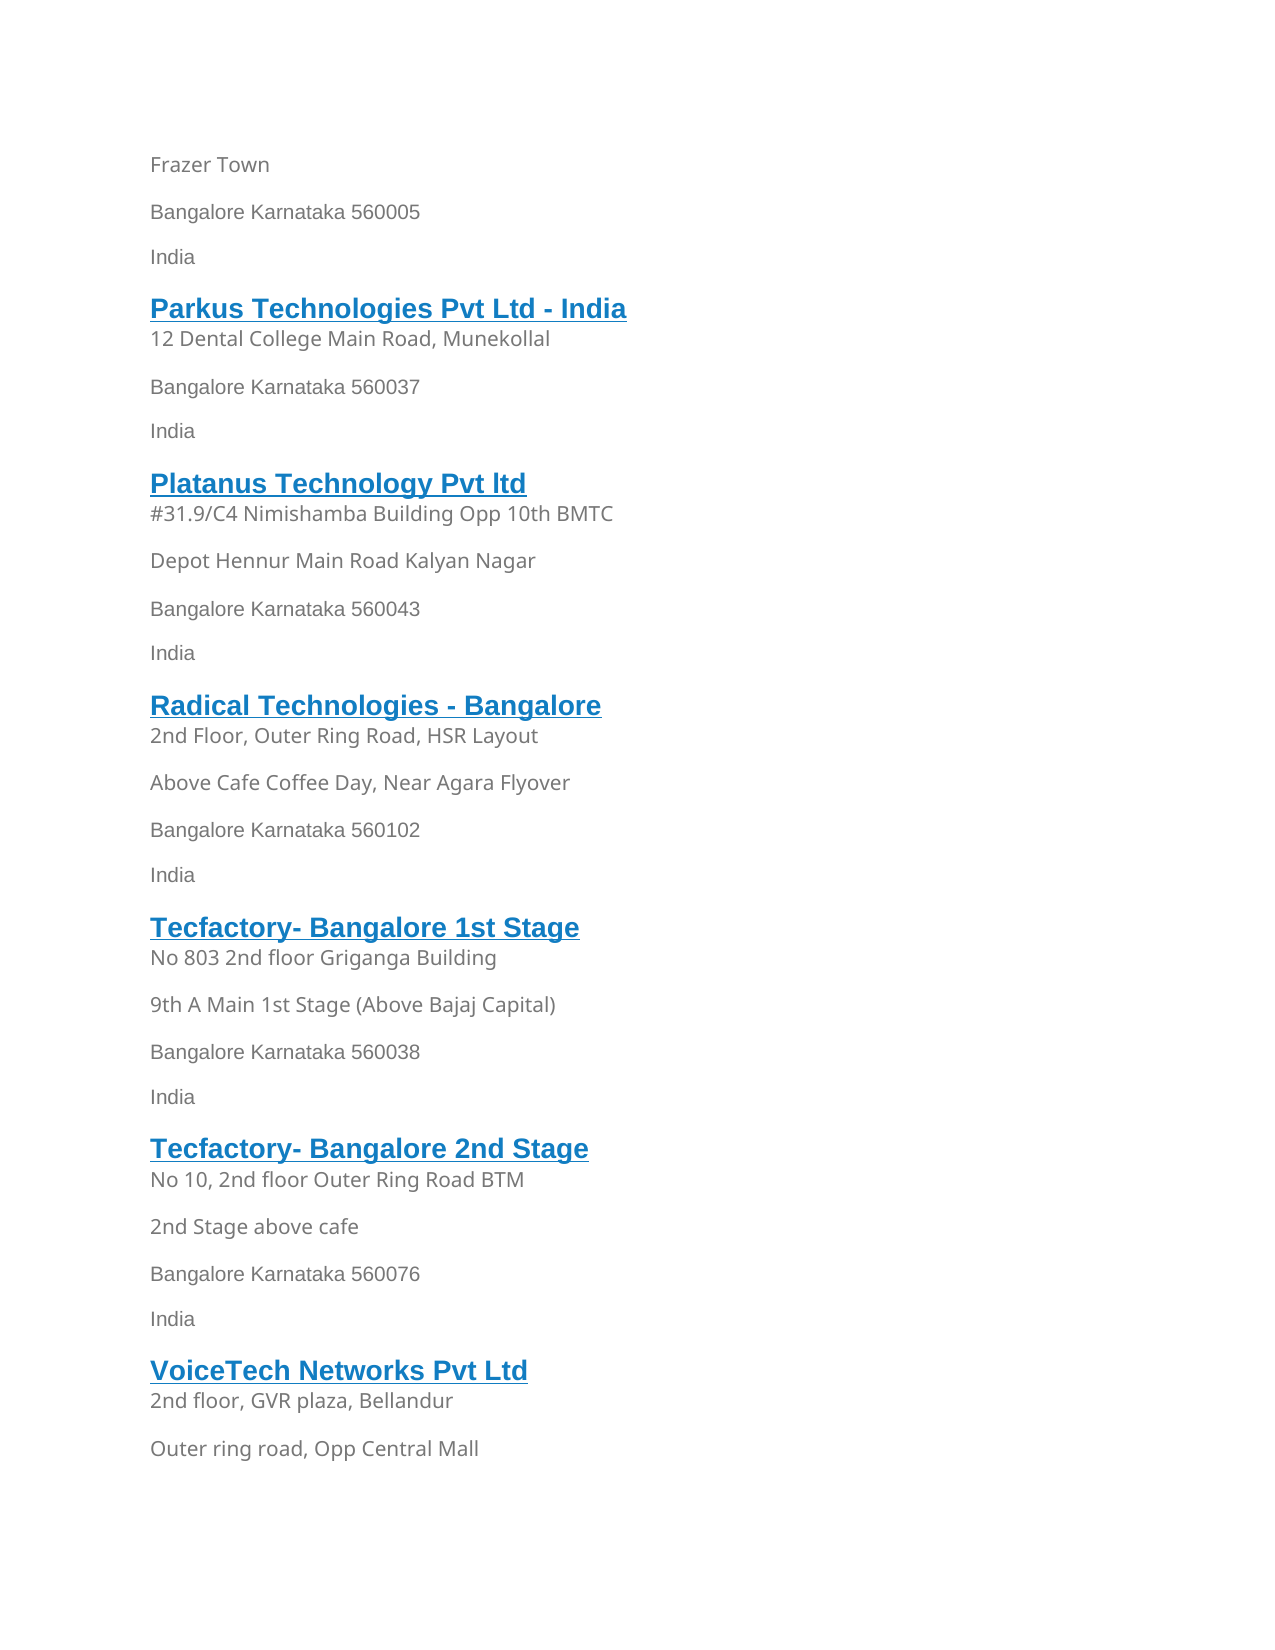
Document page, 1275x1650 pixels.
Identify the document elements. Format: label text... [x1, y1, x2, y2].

text 2nd Stage above cafe [150, 1212, 1125, 1241]
subtitle Tecfactory- Bangalore 1st Stage [150, 905, 1125, 943]
text Outer ring road, Opp Central Mall [150, 1434, 1125, 1462]
text 12 Dental College Main Road, Munekollal [150, 324, 1125, 353]
text No 803 2nd floor Griganga Building [150, 943, 1125, 971]
text Frazer Town [150, 150, 1125, 178]
text Bangalore Karnataka 560043 [150, 594, 1125, 622]
text Bangalore Karnataka 560102 [150, 816, 1125, 844]
text 2nd Floor, Outer Ring Road, HSR Layout [150, 721, 1125, 749]
subtitle Parkus Technologies Pvt Ltd - India [150, 287, 1125, 324]
text Bangalore Karnataka 560005 [150, 197, 1125, 226]
text India [150, 641, 1125, 665]
text Depot Hennur Main Road Kalyan Nagar [150, 546, 1125, 575]
subtitle Tecfactory- Bangalore 2nd Stage [150, 1127, 1125, 1165]
text India [150, 244, 1125, 268]
text #31.9/C4 Nimishamba Building Opp 10th BMTC [150, 499, 1125, 528]
text India [150, 1085, 1125, 1109]
text Bangalore Karnataka 560038 [150, 1037, 1125, 1066]
text Above Cafe Coffee Day, Near Agara Flyover [150, 768, 1125, 797]
text Bangalore Karnataka 560076 [150, 1259, 1125, 1288]
text No 10, 2nd floor Outer Ring Road BTM [150, 1165, 1125, 1193]
text 9th A Main 1st Stage (Above Bajaj Capital) [150, 990, 1125, 1019]
text India [150, 1307, 1125, 1331]
text India [150, 419, 1125, 443]
subtitle VoiceTech Networks Pvt Ltd [150, 1349, 1125, 1387]
text 2nd floor, GVR plaza, Bellandur [150, 1387, 1125, 1415]
text India [150, 863, 1125, 887]
subtitle Platanus Technology Pvt ltd [150, 462, 1125, 499]
subtitle Radical Technologies - Bangalore [150, 683, 1125, 721]
text Bangalore Karnataka 560037 [150, 372, 1125, 400]
